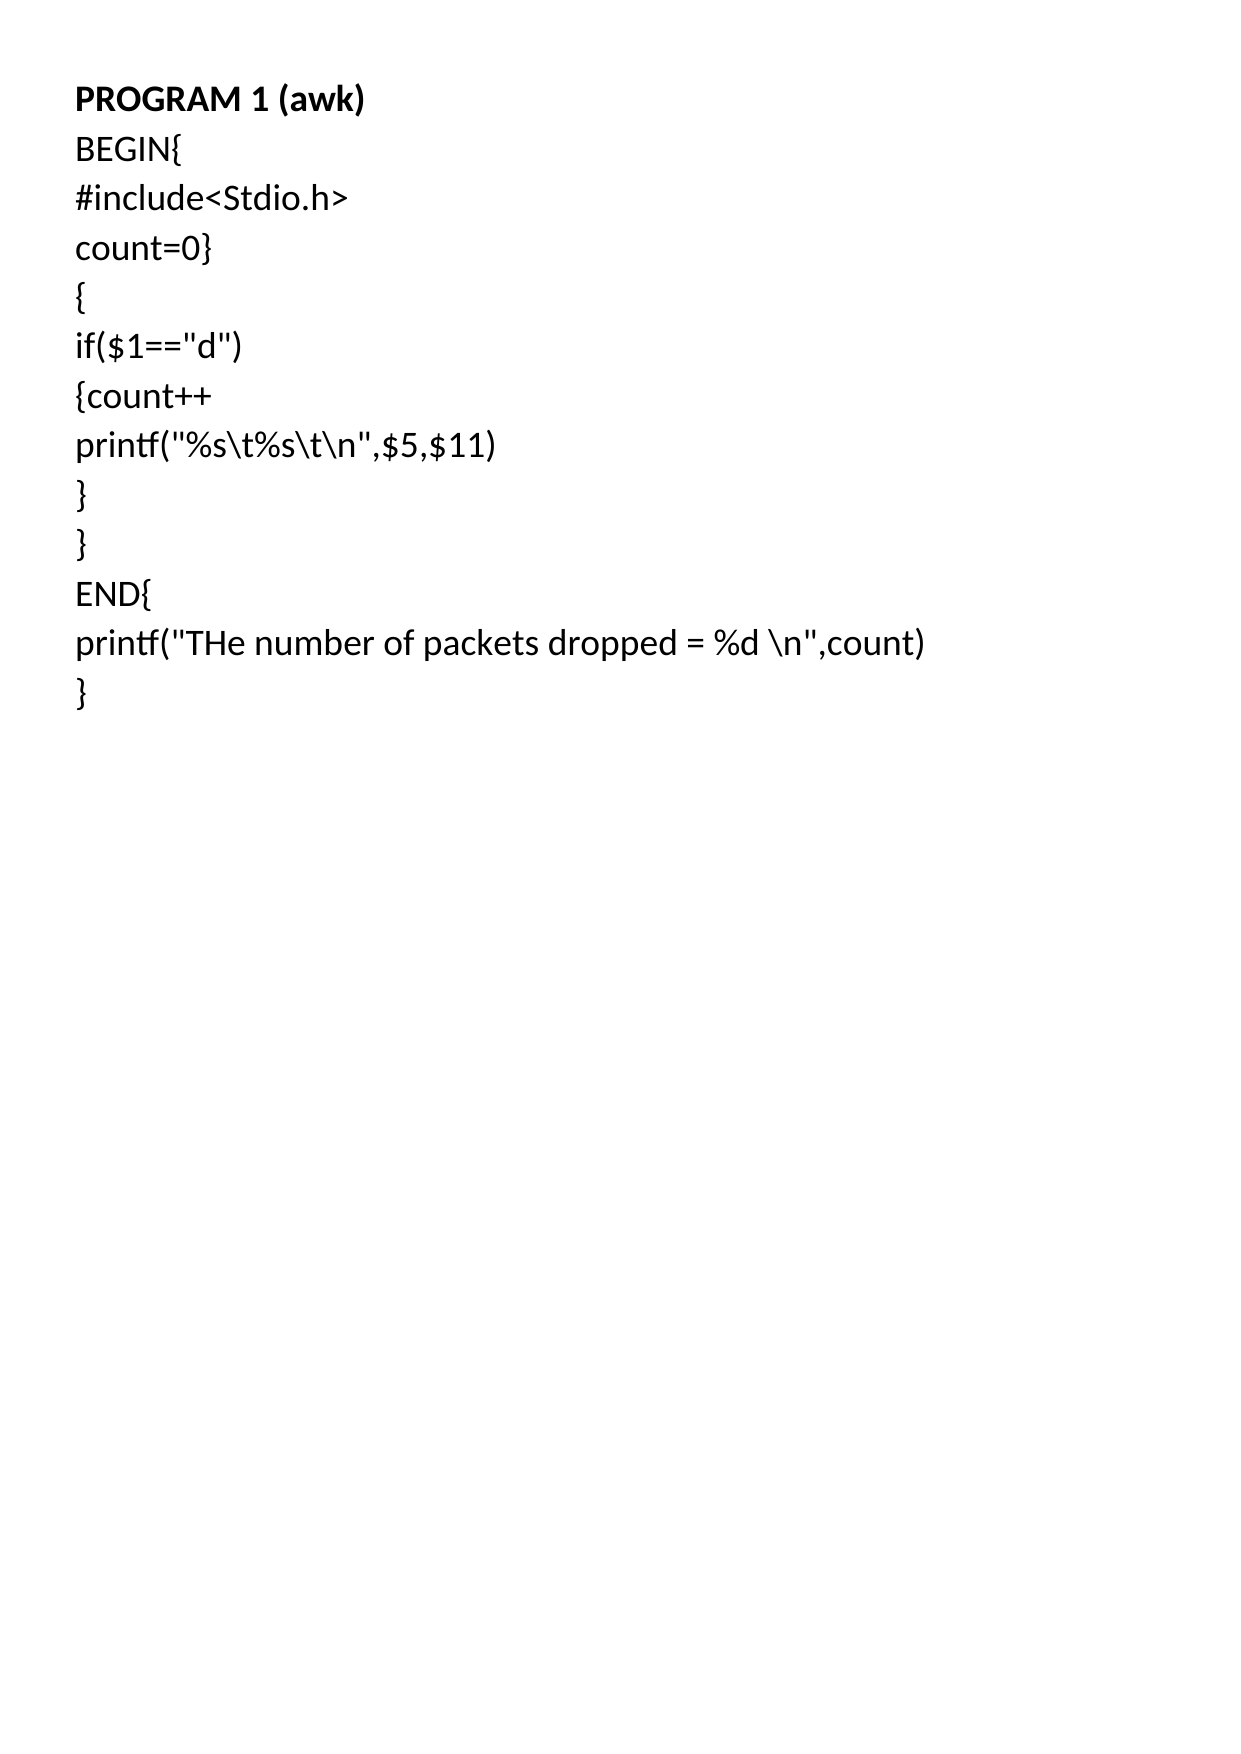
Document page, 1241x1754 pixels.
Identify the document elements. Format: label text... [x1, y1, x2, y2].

text printf("%s\t%s\t\n",$5,$11) [75, 421, 1165, 467]
text BEGIN{ [75, 124, 1165, 170]
text } [75, 669, 1165, 714]
text count=0} [75, 223, 1165, 269]
text if($1=="d") [75, 322, 1165, 368]
text printf("THe number of packets dropped = %d \n",count) [75, 619, 1165, 665]
text PROGRAM 1 (awk) [75, 75, 1165, 121]
text { [75, 273, 1165, 319]
text {count++ [75, 372, 1165, 418]
text } [75, 520, 1165, 566]
text #include<Stdio.h> [75, 174, 1165, 220]
text END{ [75, 570, 1165, 616]
text } [75, 471, 1165, 517]
